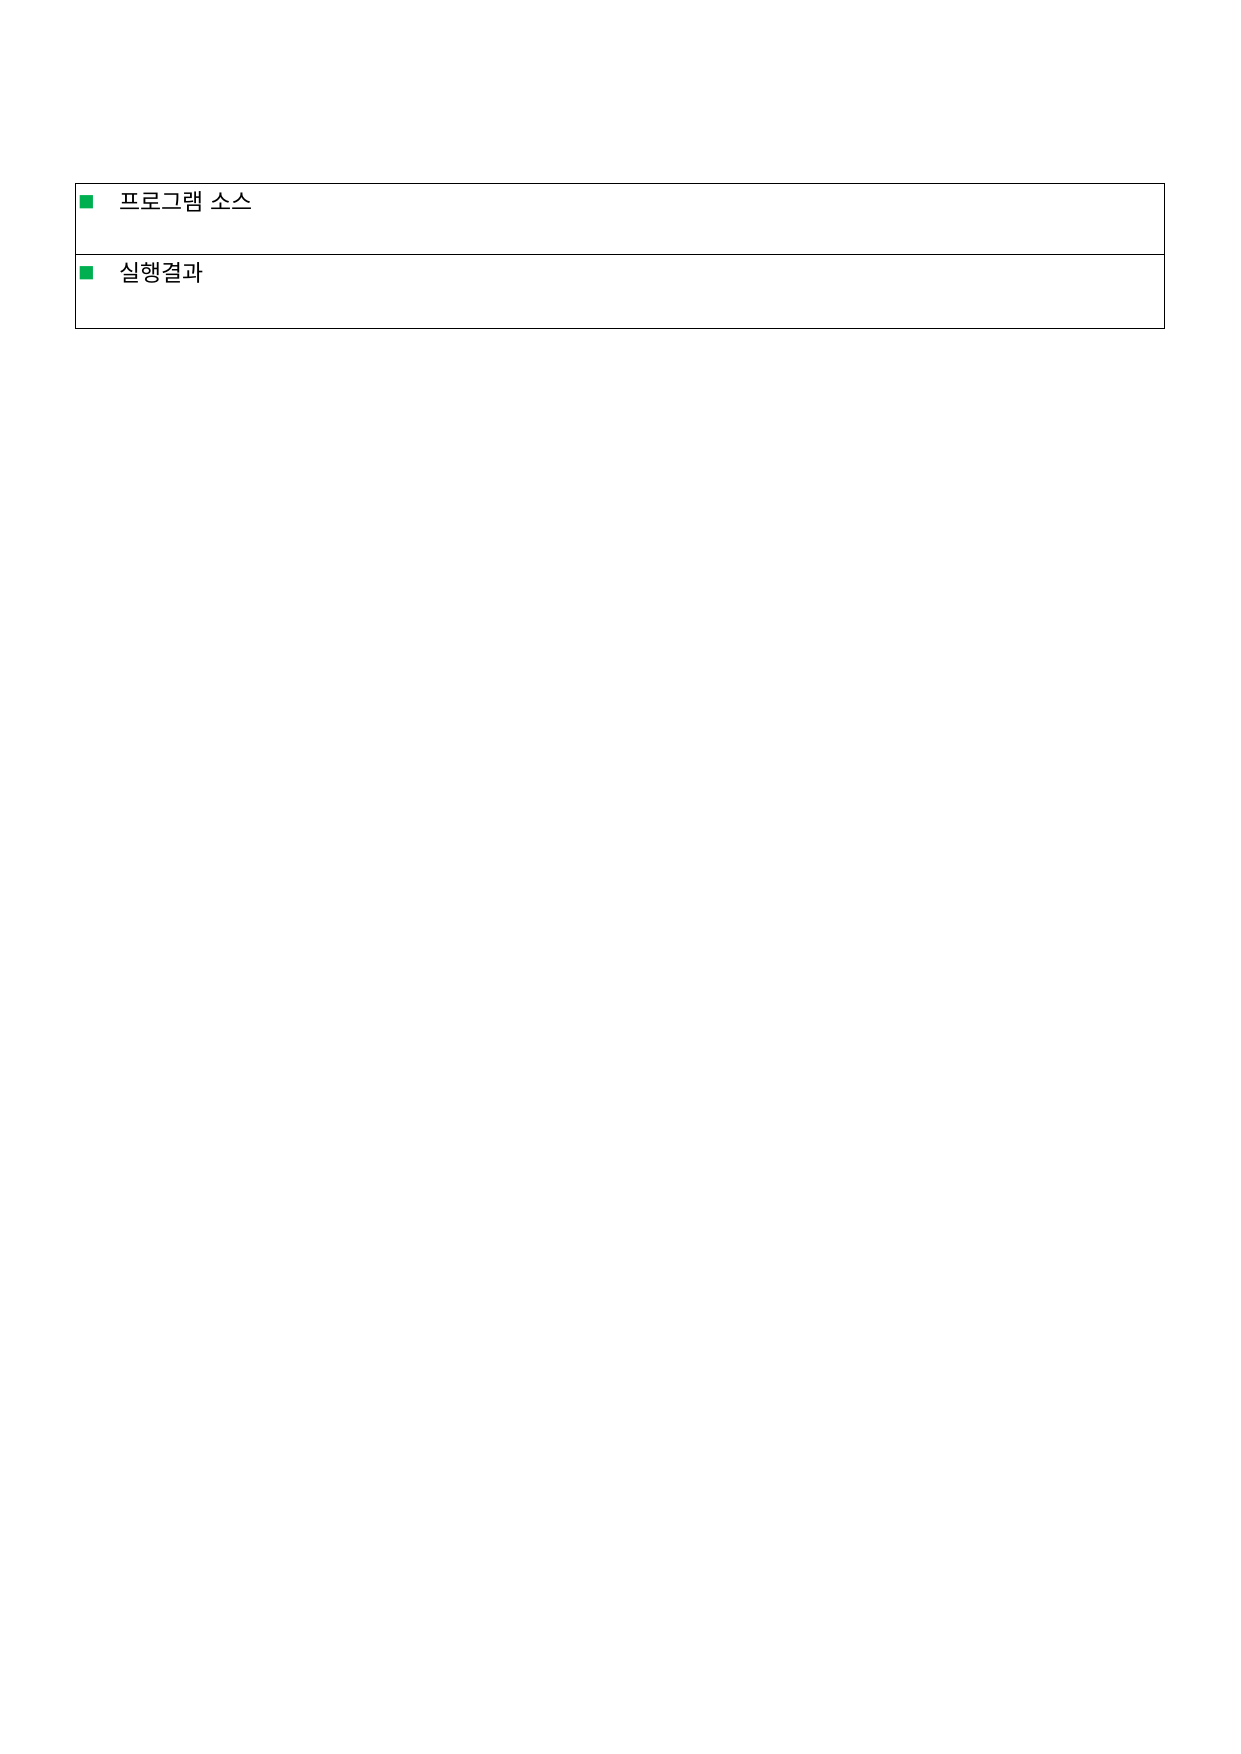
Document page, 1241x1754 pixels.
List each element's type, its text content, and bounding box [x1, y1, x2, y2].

table_header 프로그램 소스 [76, 184, 1164, 254]
table_cell 실행결과 [76, 255, 1164, 328]
